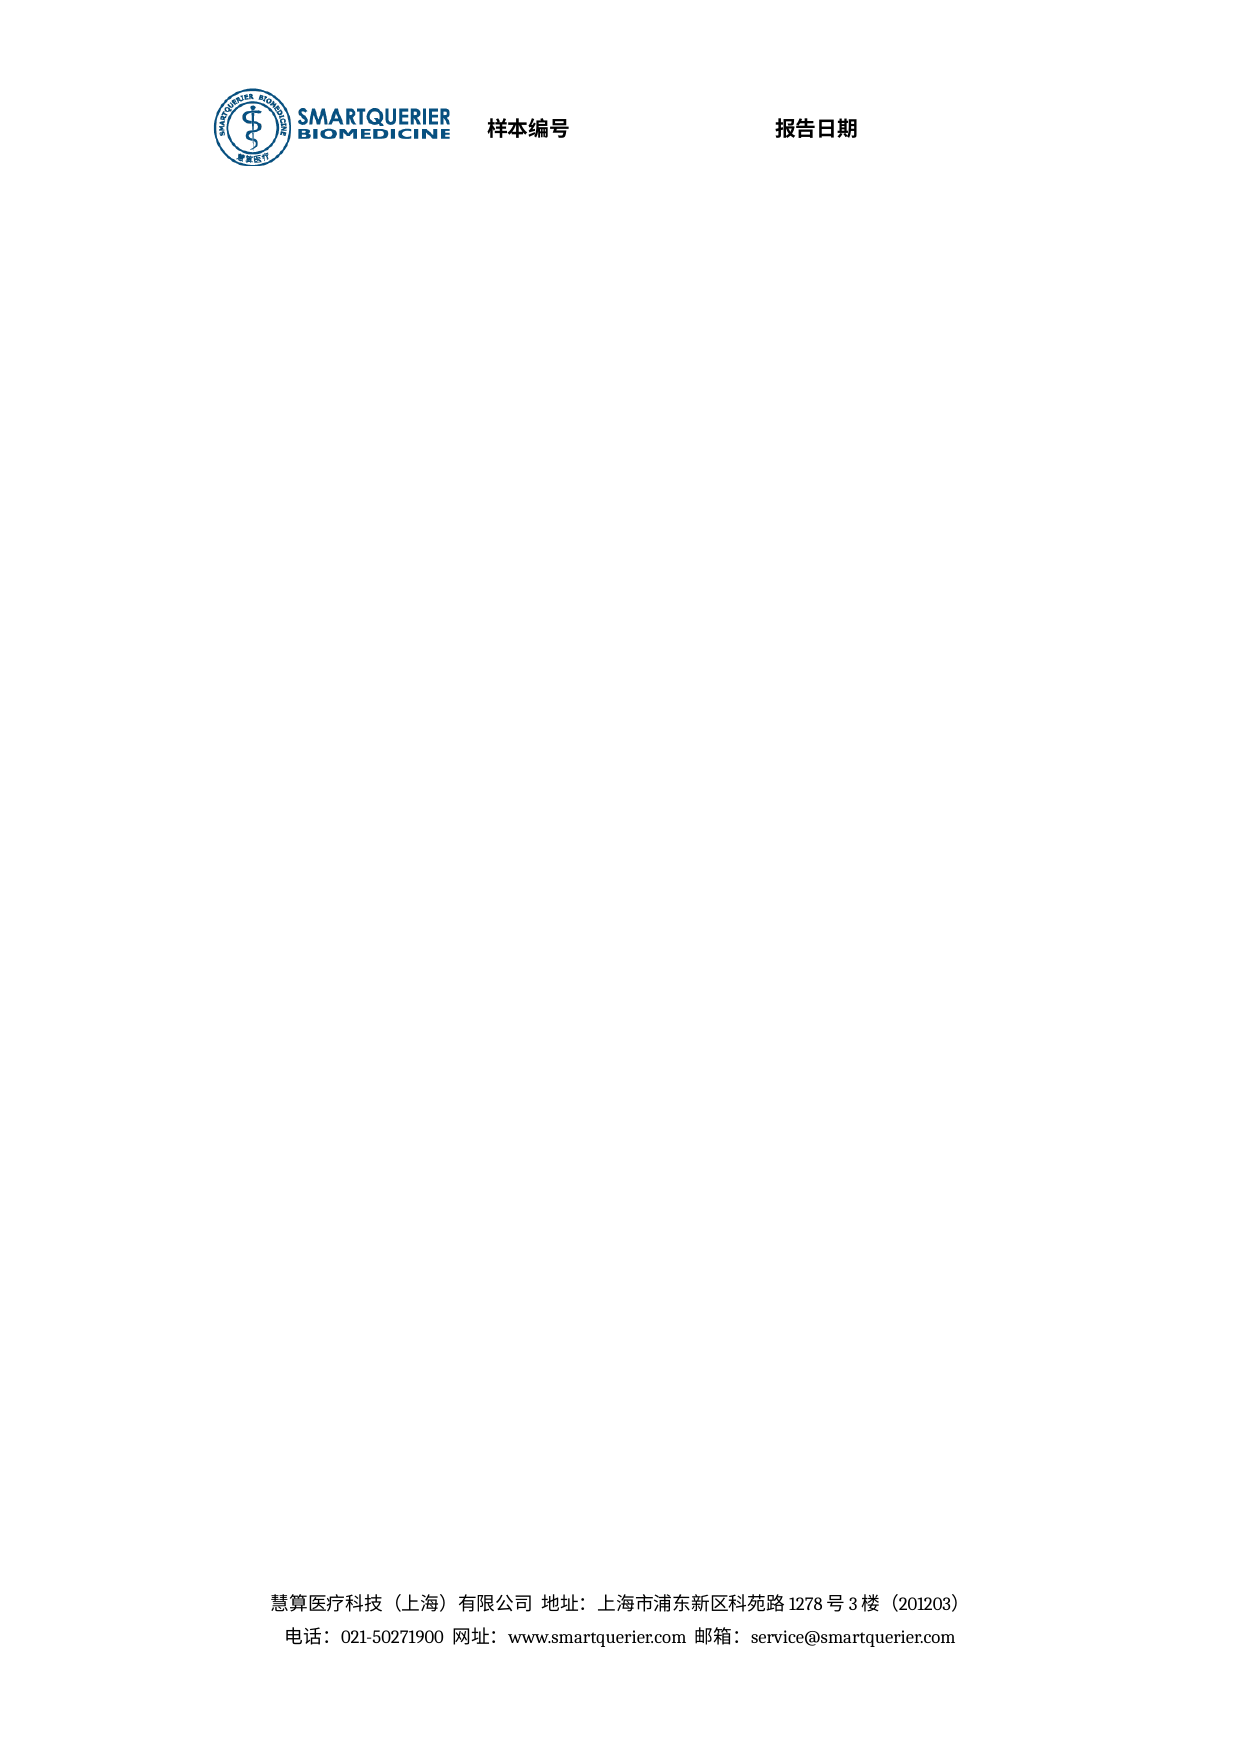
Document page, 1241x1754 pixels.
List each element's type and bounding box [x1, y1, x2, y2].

picture [213, 88, 450, 166]
